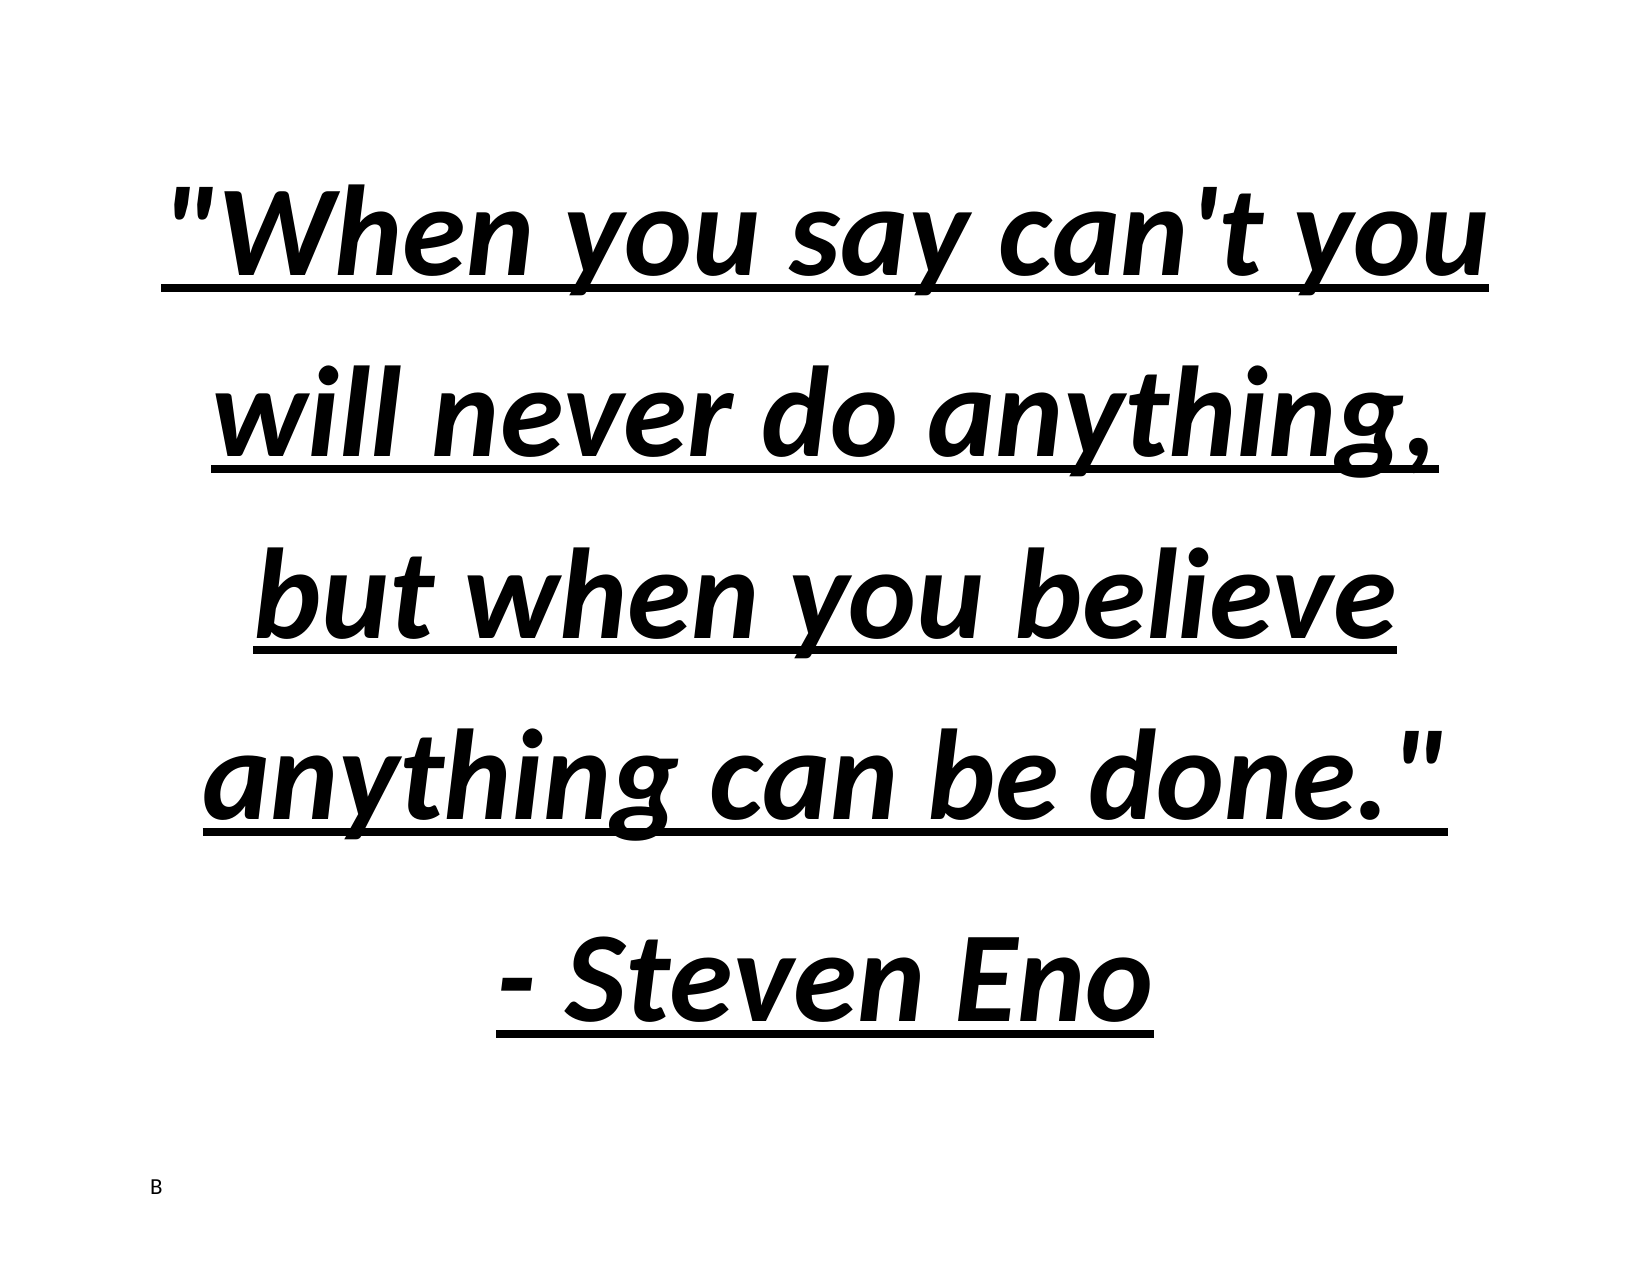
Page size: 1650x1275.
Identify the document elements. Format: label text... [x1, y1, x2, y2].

text "When you say can't you will never do anything, but when you believe anything can be done." [150, 150, 1500, 852]
text - Steven Eno [150, 896, 1500, 1054]
